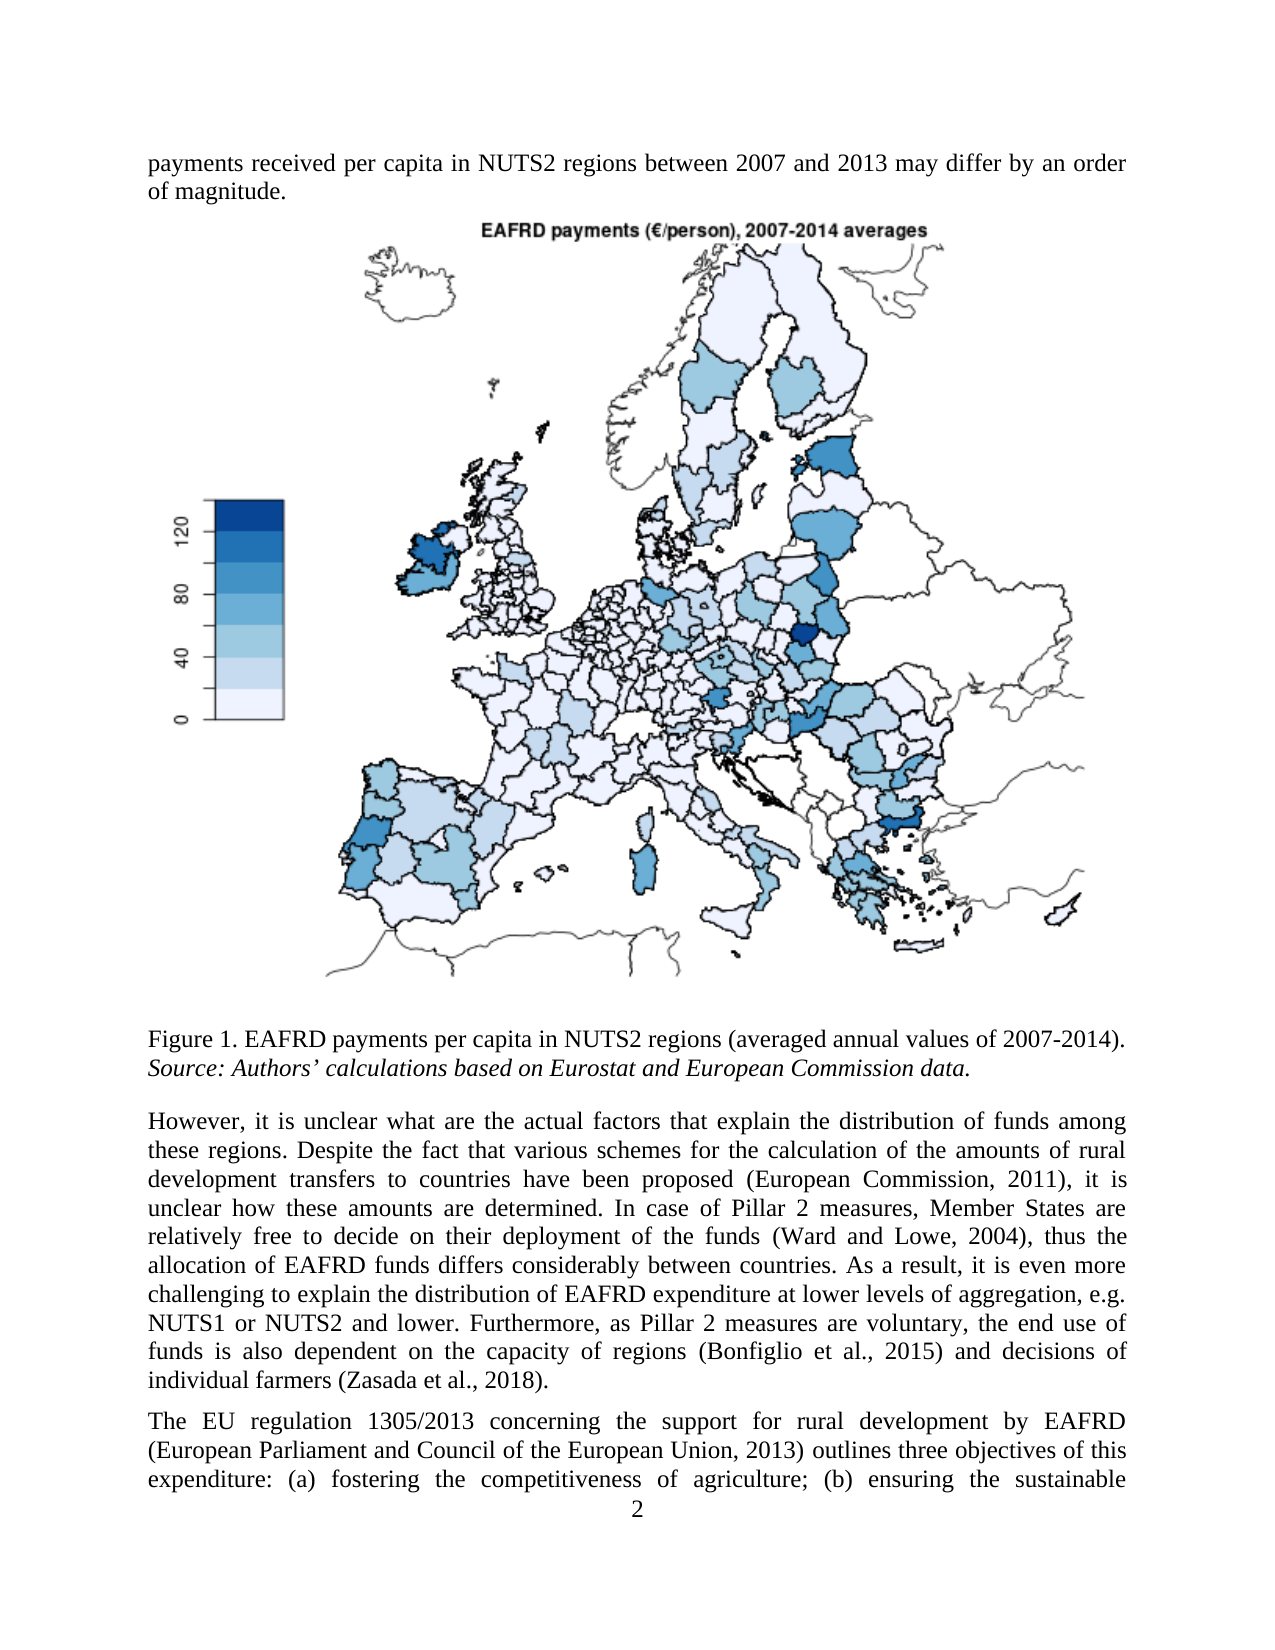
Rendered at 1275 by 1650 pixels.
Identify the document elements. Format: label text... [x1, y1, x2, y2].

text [148, 1406, 1127, 1493]
text Source: Authors’ calculations based on Eurostat and European Commission data. [148, 1053, 1127, 1081]
text Figure 1. EAFRD payments per capita in NUTS2 regions (averaged annual values of 2007-2014). [148, 1024, 1127, 1053]
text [148, 148, 1127, 205]
picture [168, 217, 1107, 999]
text However, it is unclear what are the actual factors that explain the distribution of funds among these regions. Despite the fact that various schemes for the calculation of the amounts of rural development transfers to countries have been proposed (European Commission, 2011), it is unclear how these amounts are determined. In case of Pillar 2 measures, Member States are relatively free to decide on their deployment of the funds (Ward and Lowe, 2004), thus the allocation of EAFRD funds differs considerably between countries. As a result, it is even more challenging to explain the distribution of EAFRD expenditure at lower levels of aggregation, e.g. NUTS1 or NUTS2 and lower. Furthermore, as Pillar 2 measures are voluntary, the end use of funds is also dependent on the capacity of regions (Bonfiglio et al., 2015) and decisions of individual farmers (Zasada et al., 2018). [148, 1106, 1127, 1394]
